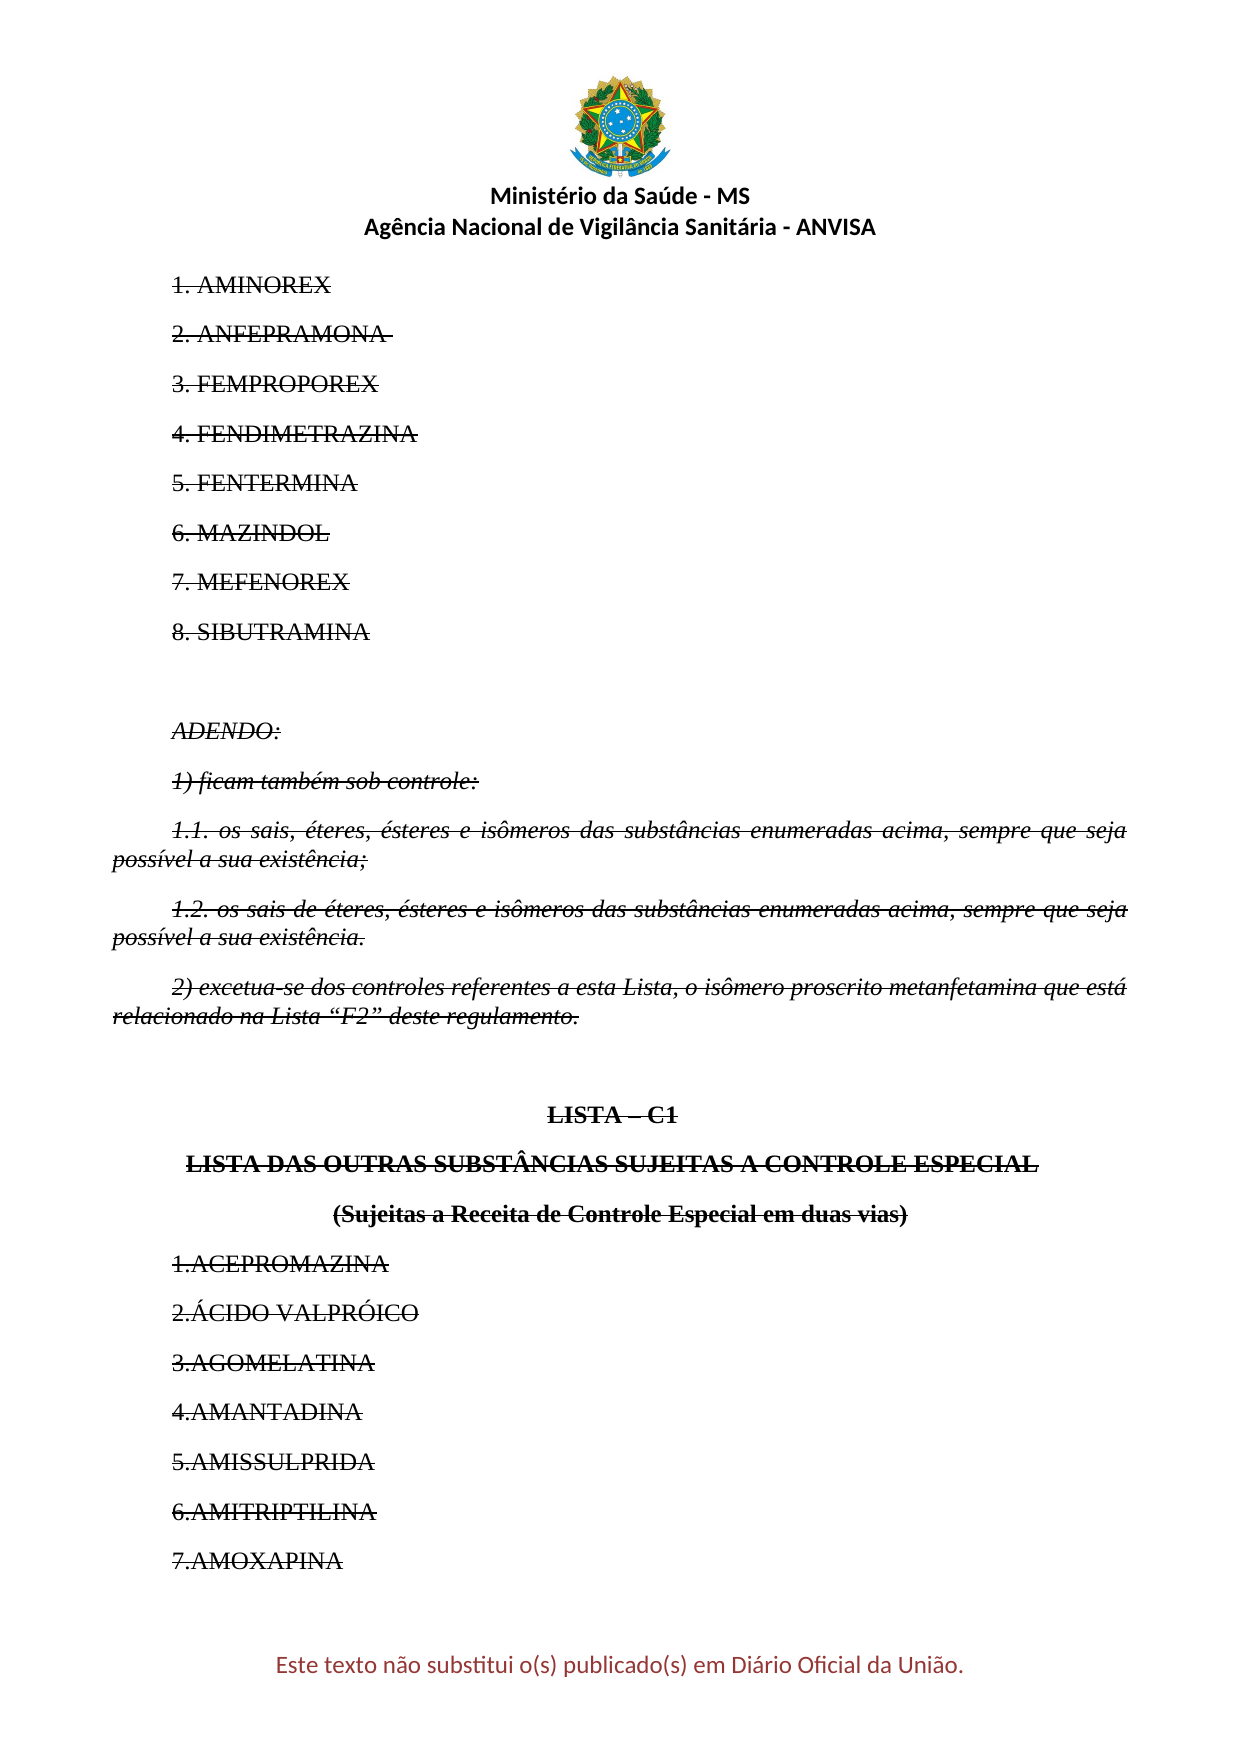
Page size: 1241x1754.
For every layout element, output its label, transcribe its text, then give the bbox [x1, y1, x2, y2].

subtitle LISTA DAS OUTRAS SUBSTÂNCIAS SUJEITAS A CONTROLE ESPECIAL [112, 1149, 1112, 1178]
subtitle LISTA – C1 [112, 1100, 1112, 1129]
text 1) ficam também sob controle: [112, 766, 1128, 794]
list 1.ACEPROMAZINA [112, 1249, 1128, 1277]
picture [566, 73, 674, 180]
list 2.ÁCIDO VALPRÓICO [112, 1298, 1128, 1327]
list 6.AMITRIPTILINA [112, 1497, 1128, 1525]
text ADENDO: [112, 716, 1128, 745]
text 1.1. os sais, éteres, ésteres e isômeros das substâncias enumeradas acima, sempre que seja possível a sua existência; [112, 815, 1128, 873]
text 4. FENDIMETRAZINA [112, 419, 1128, 447]
text 1. AMINOREX [112, 270, 1128, 299]
list 5.AMISSULPRIDA [112, 1447, 1128, 1476]
text 8. SIBUTRAMINA [112, 617, 1128, 646]
text 5. FENTERMINA [112, 468, 1128, 497]
list 3.AGOMELATINA [112, 1348, 1128, 1377]
text 6. MAZINDOL [112, 518, 1128, 547]
text 7. MEFENOREX [112, 567, 1128, 596]
list 7.AMOXAPINA [112, 1546, 1128, 1575]
text (Sujeitas a Receita de Controle Especial em duas vias) [112, 1199, 1128, 1228]
text 2. ANFEPRAMONA [112, 319, 1128, 348]
text 3. FEMPROPOREX [112, 369, 1128, 398]
list 4.AMANTADINA [112, 1397, 1128, 1426]
text 2) excetua-se dos controles referentes a esta Lista, o isômero proscrito metanfetamina que está relacionado na Lista “F2” deste regulamento. [112, 972, 1128, 1029]
text 1.2. os sais de éteres, ésteres e isômeros das substâncias enumeradas acima, sempre que seja possível a sua existência. [112, 894, 1128, 951]
